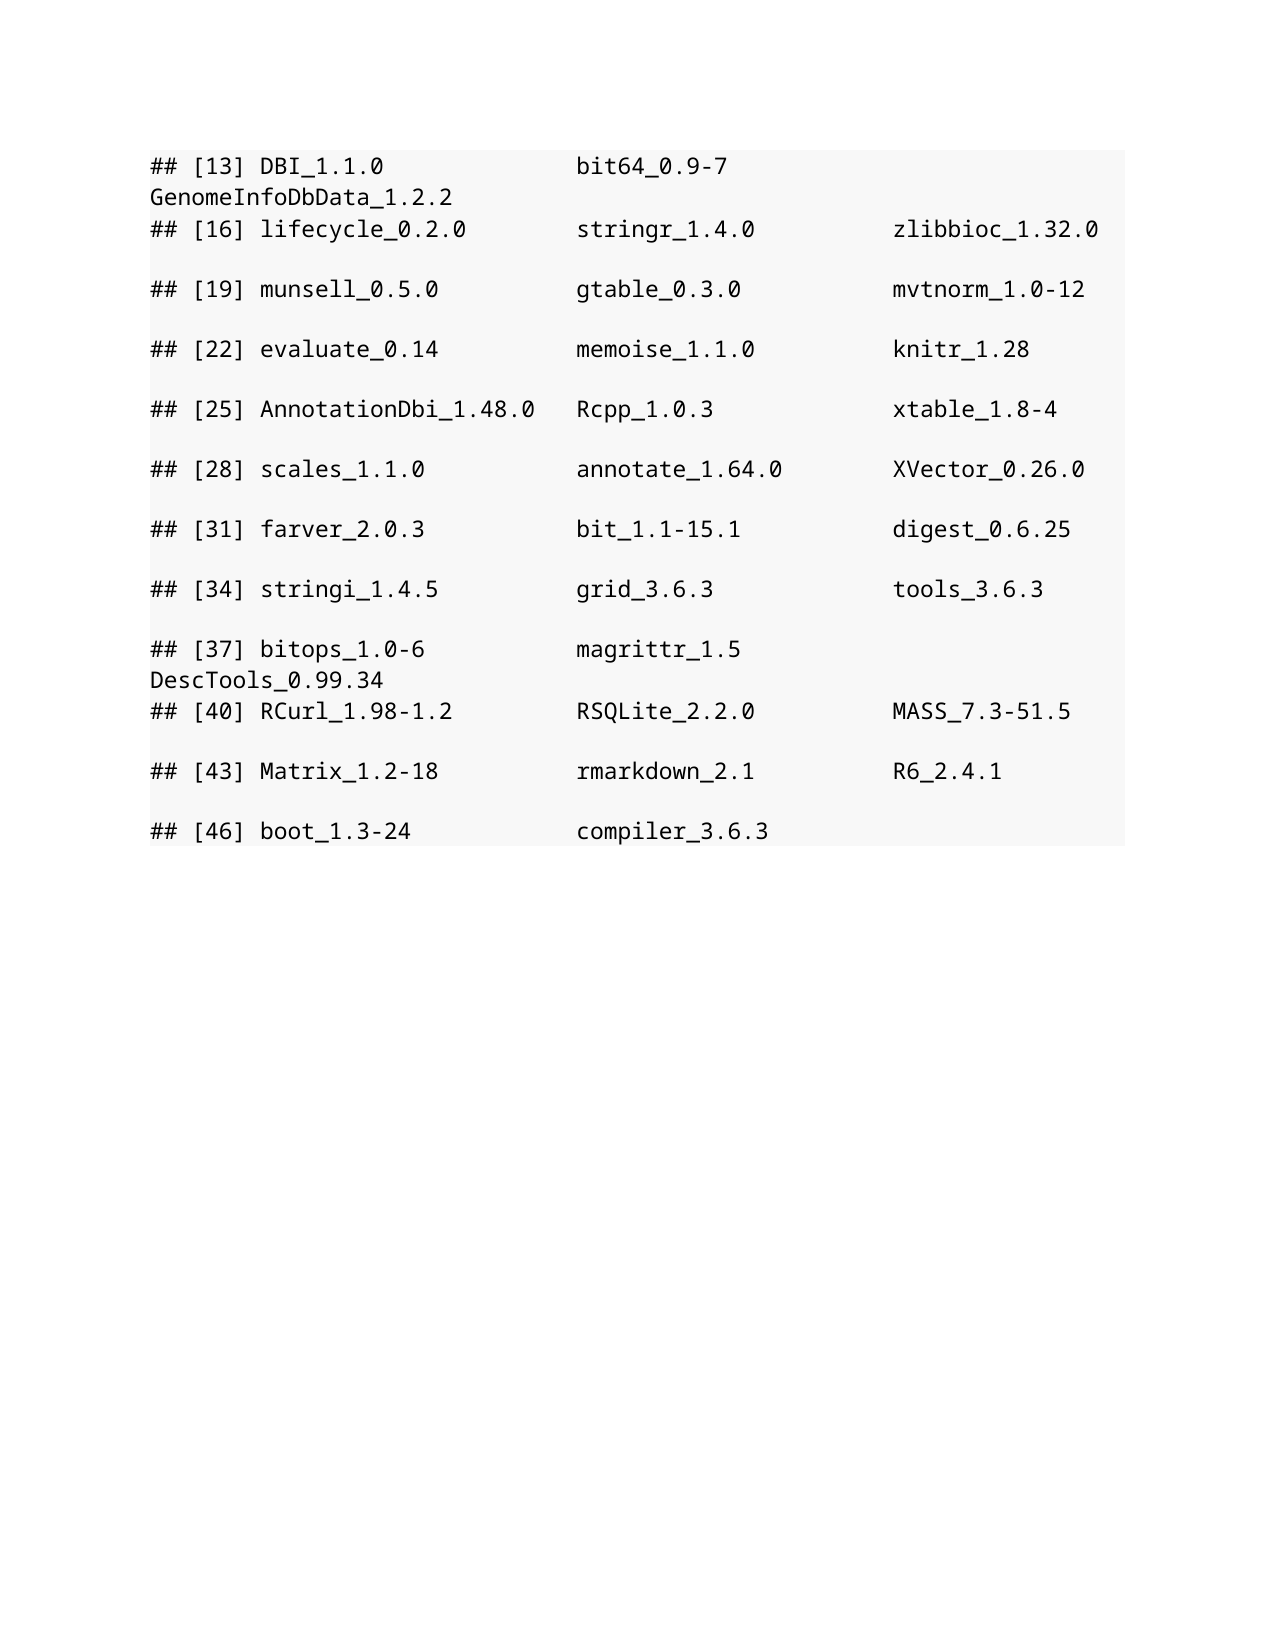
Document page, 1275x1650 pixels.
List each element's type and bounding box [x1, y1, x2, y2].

text [150, 150, 1125, 846]
